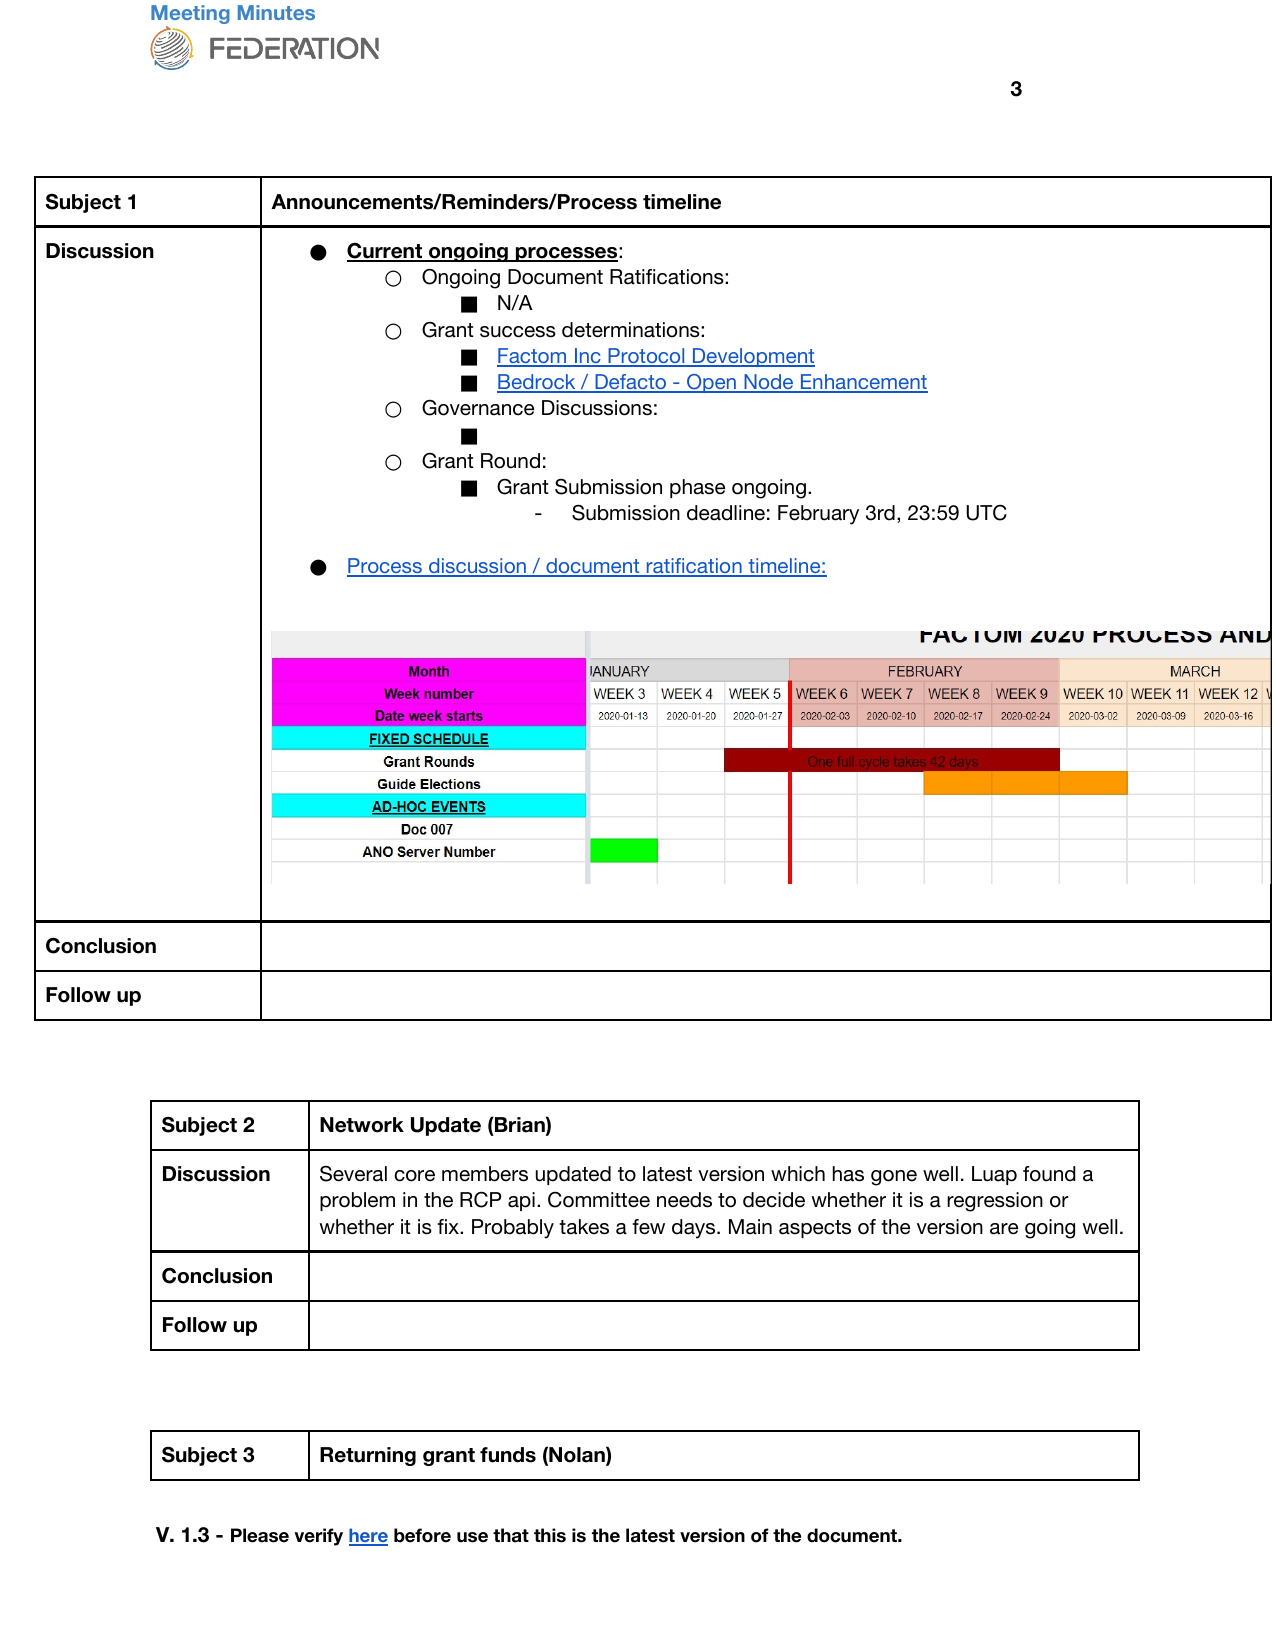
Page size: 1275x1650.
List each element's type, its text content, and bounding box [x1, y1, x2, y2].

table_cell Discussion [152, 1151, 308, 1250]
table_header Subject 1 [36, 178, 260, 225]
table_cell [262, 972, 1270, 1019]
table_cell Several core members updated to latest version which has gone well. Luap found a problem in the RCP api. Committee needs to decide whether it is a regression or whether it is fix. Probably takes a few days. Main aspects of the version are going well. [310, 1151, 1138, 1250]
picture [271, 631, 1271, 884]
table_cell Current ongoing processes: Ongoing Document Ratifications: N/A Grant success determinations: Factom Inc Protocol Development Bedrock / Defacto - Open Node Enhancement Governance Discussions: Grant Round: Grant Submission phase ongoing. Submission deadline: February 3rd, 23:59 UTC Process discussion / document ratification timeline: [262, 228, 1270, 920]
table_cell Follow up [152, 1302, 308, 1349]
table_header Returning grant funds (Nolan) [310, 1432, 1138, 1479]
table_header Announcements/Reminders/Process timeline [262, 178, 1270, 225]
table_cell [262, 923, 1270, 969]
table_cell Conclusion [36, 923, 260, 969]
table_header Subject 3 [152, 1432, 308, 1479]
picture [150, 26, 379, 70]
table_cell [310, 1253, 1138, 1299]
table_cell Conclusion [152, 1253, 308, 1299]
table_cell [310, 1302, 1138, 1349]
table_cell Discussion [36, 228, 260, 920]
table_header Subject 2 [152, 1102, 308, 1149]
table_header Network Update (Brian) [310, 1102, 1138, 1149]
table_cell Follow up [36, 972, 260, 1019]
